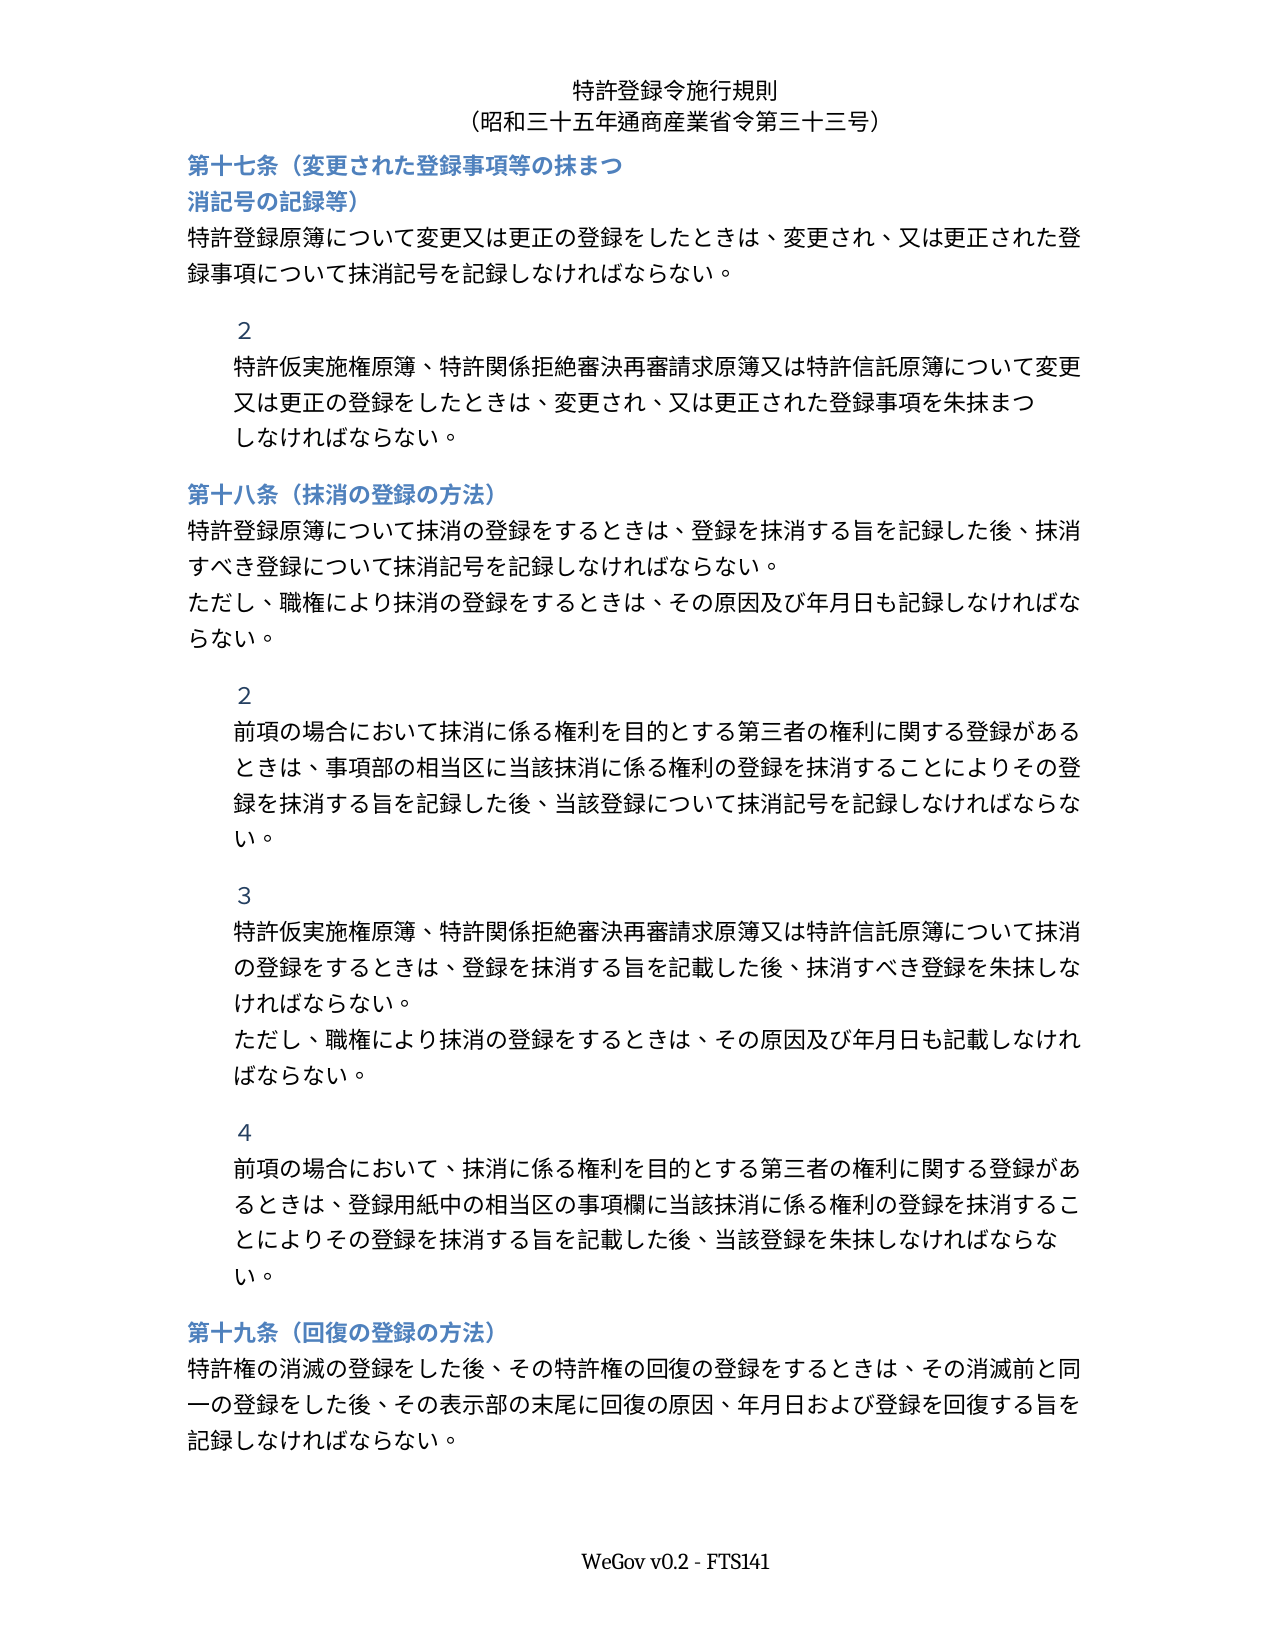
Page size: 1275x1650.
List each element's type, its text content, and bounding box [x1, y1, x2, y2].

text 特許登録原簿について変更又は更正の登録をしたときは、変更され、又は更正された登録事項について抹消記号を記録しなければならない。 [187, 222, 1087, 289]
subtitle 第十八条（抹消の登録の方法） [187, 479, 1087, 510]
text 前項の場合において抹消に係る権利を目的とする第三者の権利に関する登録があるときは、事項部の相当区に当該抹消に係る権利の登録を抹消することによりその登録を抹消する旨を記録した後、当該登録について抹消記号を記録しなければならない。 [233, 716, 1087, 855]
subtitle ２ [233, 314, 1087, 346]
subtitle 第十九条（回復の登録の方法） [187, 1317, 1087, 1348]
subtitle ２ [233, 680, 1087, 711]
subtitle 第十七条（変更された登録事項等の抹まつ 消記号の記録等） [187, 150, 1087, 217]
text 特許権の消滅の登録をした後、その特許権の回復の登録をするときは、その消滅前と同一の登録をした後、その表示部の末尾に回復の原因、年月日および登録を回復する旨を記録しなければならない。 [187, 1353, 1087, 1456]
text 特許登録原簿について抹消の登録をするときは、登録を抹消する旨を記録した後、抹消すべき登録について抹消記号を記録しなければならない。 ただし、職権により抹消の登録をするときは、その原因及び年月日も記録しなければならない。 [187, 515, 1087, 654]
text 特許仮実施権原簿、特許関係拒絶審決再審請求原簿又は特許信託原簿について抹消の登録をするときは、登録を抹消する旨を記載した後、抹消すべき登録を朱抹しなければならない。 ただし、職権により抹消の登録をするときは、その原因及び年月日も記載しなければならない。 [233, 916, 1087, 1091]
subtitle ４ [233, 1117, 1087, 1148]
text 特許仮実施権原簿、特許関係拒絶審決再審請求原簿又は特許信託原簿について変更又は更正の登録をしたときは、変更され、又は更正された登録事項を朱抹まつ しなければならない。 [233, 351, 1087, 454]
subtitle ３ [233, 880, 1087, 911]
text 前項の場合において、抹消に係る権利を目的とする第三者の権利に関する登録があるときは、登録用紙中の相当区の事項欄に当該抹消に係る権利の登録を抹消することによりその登録を抹消する旨を記載した後、当該登録を朱抹しなければならない。 [233, 1153, 1087, 1292]
